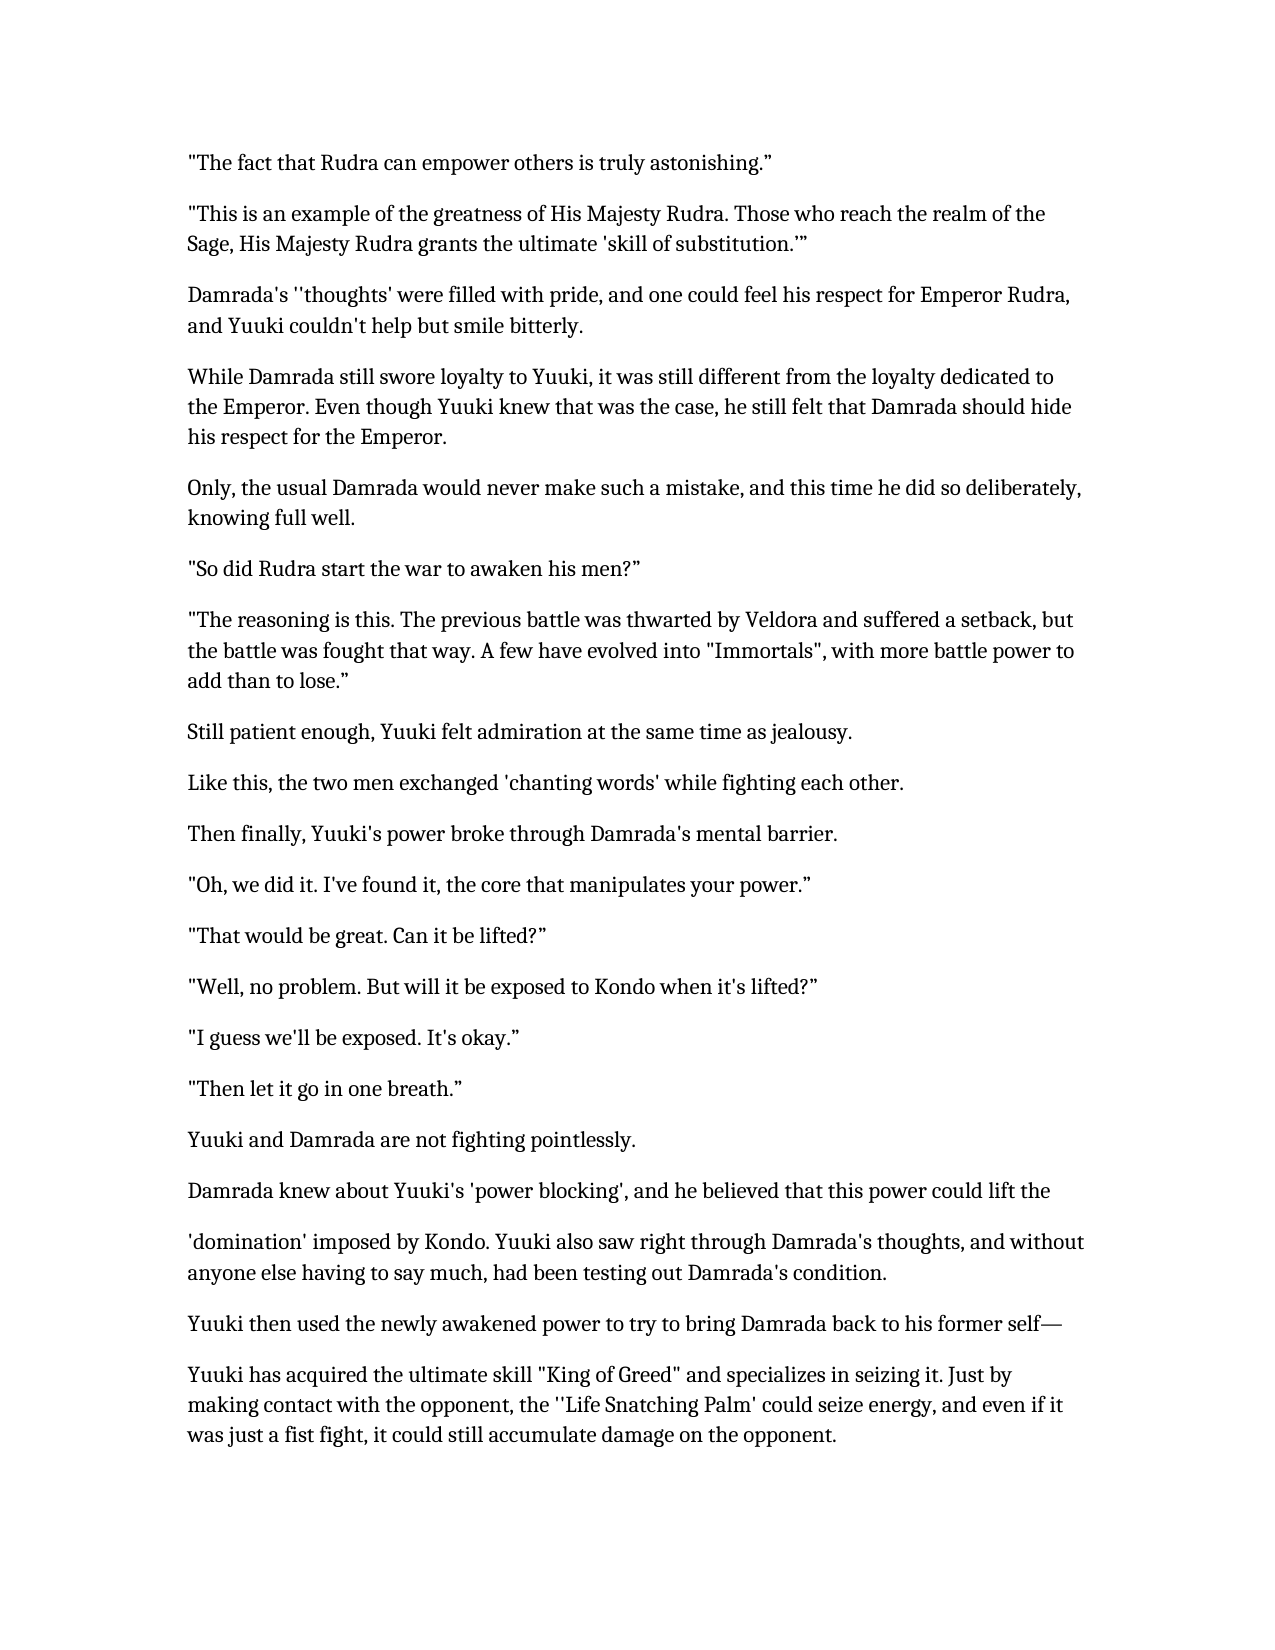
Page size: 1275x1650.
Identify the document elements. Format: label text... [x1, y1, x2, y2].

text Like this, the two men exchanged 'chanting words' while fighting each other. [187, 770, 1087, 796]
text "That would be great. Can it be lifted?” [187, 923, 1087, 949]
text Yuuki has acquired the ultimate skill "King of Greed" and specializes in seizing it. Just by making contact with the opponent, the ''Life Snatching Palm' could seize energy, and even if it was just a fist fight, it could still accumulate damage on the opponent. [187, 1361, 1087, 1448]
text "The reasoning is this. The previous battle was thwarted by Veldora and suffered a setback, but the battle was fought that way. A few have evolved into "Immortals", with more battle power to add than to lose.” [187, 607, 1087, 694]
text Yuuki then used the newly awakened power to try to bring Damrada back to his former self— [187, 1310, 1087, 1337]
text Then finally, Yuuki's power broke through Damrada's mental barrier. [187, 821, 1087, 847]
text "The fact that Rudra can empower others is truly astonishing.” [187, 150, 1087, 176]
text Yuuki and Damrada are not fighting pointlessly. [187, 1127, 1087, 1153]
text Damrada knew about Yuuki's 'power blocking', and he believed that this power could lift the [187, 1178, 1087, 1204]
text Damrada's ''thoughts' were filled with pride, and one could feel his respect for Emperor Rudra, and Yuuki couldn't help but smile bitterly. [187, 282, 1087, 339]
text While Damrada still swore loyalty to Yuuki, it was still different from the loyalty dedicated to the Emperor. Even though Yuuki knew that was the case, he still felt that Damrada should hide his respect for the Emperor. [187, 363, 1087, 450]
text "Oh, we did it. I've found it, the core that manipulates your power.” [187, 872, 1087, 898]
text "Well, no problem. But will it be exposed to Kondo when it's lifted?” [187, 974, 1087, 1000]
text "I guess we'll be exposed. It's okay.” [187, 1025, 1087, 1051]
text "This is an example of the greatness of His Majesty Rudra. Those who reach the realm of the Sage, His Majesty Rudra grants the ultimate 'skill of substitution.’” [187, 201, 1087, 258]
text "Then let it go in one breath.” [187, 1076, 1087, 1102]
text Only, the usual Damrada would never make such a mistake, and this time he did so deliberately, knowing full well. [187, 475, 1087, 532]
text "So did Rudra start the war to awaken his men?” [187, 556, 1087, 583]
text 'domination' imposed by Kondo. Yuuki also saw right through Damrada's thoughts, and without anyone else having to say much, had been testing out Damrada's condition. [187, 1229, 1087, 1286]
text Still patient enough, Yuuki felt admiration at the same time as jealousy. [187, 719, 1087, 745]
